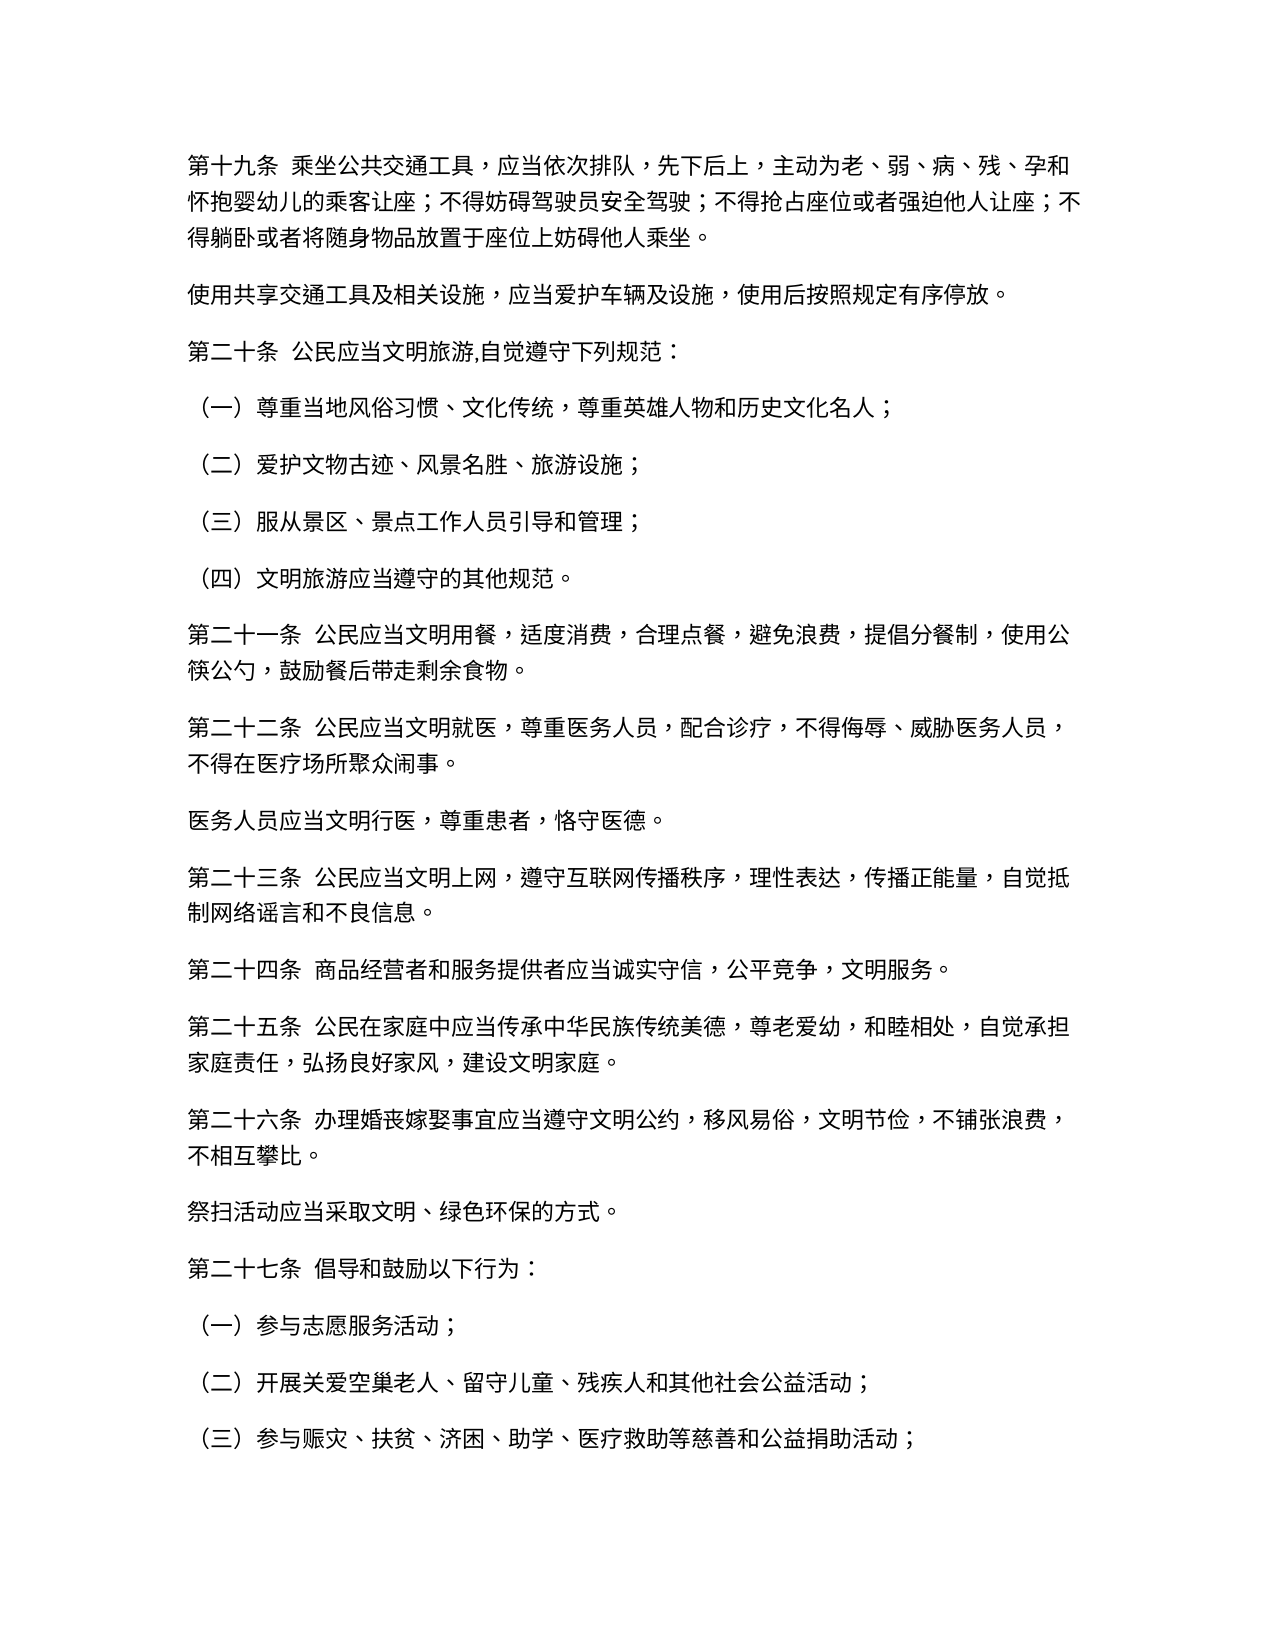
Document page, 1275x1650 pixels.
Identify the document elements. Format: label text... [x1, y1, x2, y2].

text （三）参与赈灾、扶贫、济困、助学、医疗救助等慈善和公益捐助活动； [187, 1423, 1087, 1455]
text （一）参与志愿服务活动； [187, 1310, 1087, 1341]
text 第二十五条 公民在家庭中应当传承中华民族传统美德，尊老爱幼，和睦相处，自觉承担家庭责任，弘扬良好家风，建设文明家庭。 [187, 1011, 1087, 1078]
text 第二十二条 公民应当文明就医，尊重医务人员，配合诊疗，不得侮辱、威胁医务人员，不得在医疗场所聚众闹事。 [187, 712, 1087, 779]
text 第二十条 公民应当文明旅游,自觉遵守下列规范： [187, 335, 1087, 367]
text （二）开展关爱空巢老人、留守儿童、残疾人和其他社会公益活动； [187, 1367, 1087, 1398]
text （四）文明旅游应当遵守的其他规范。 [187, 562, 1087, 594]
text （二）爱护文物古迹、风景名胜、旅游设施； [187, 449, 1087, 480]
text 第二十七条 倡导和鼓励以下行为： [187, 1253, 1087, 1284]
text （一）尊重当地风俗习惯、文化传统，尊重英雄人物和历史文化名人； [187, 392, 1087, 423]
text （三）服从景区、景点工作人员引导和管理； [187, 506, 1087, 537]
text 第十九条 乘坐公共交通工具，应当依次排队，先下后上，主动为老、弱、病、残、孕和怀抱婴幼儿的乘客让座；不得妨碍驾驶员安全驾驶；不得抢占座位或者强迫他人让座；不得躺卧或者将随身物品放置于座位上妨碍他人乘坐。 [187, 150, 1087, 253]
text 第二十三条 公民应当文明上网，遵守互联网传播秩序，理性表达，传播正能量，自觉抵制网络谣言和不良信息。 [187, 861, 1087, 929]
text 医务人员应当文明行医，尊重患者，恪守医德。 [187, 805, 1087, 836]
text 第二十六条 办理婚丧嫁娶事宜应当遵守文明公约，移风易俗，文明节俭，不铺张浪费，不相互攀比。 [187, 1104, 1087, 1171]
text 使用共享交通工具及相关设施，应当爱护车辆及设施，使用后按照规定有序停放。 [187, 279, 1087, 310]
text 祭扫活动应当采取文明、绿色环保的方式。 [187, 1196, 1087, 1228]
text 第二十四条 商品经营者和服务提供者应当诚实守信，公平竞争，文明服务。 [187, 954, 1087, 985]
text 第二十一条 公民应当文明用餐，适度消费，合理点餐，避免浪费，提倡分餐制，使用公筷公勺，鼓励餐后带走剩余食物。 [187, 619, 1087, 686]
